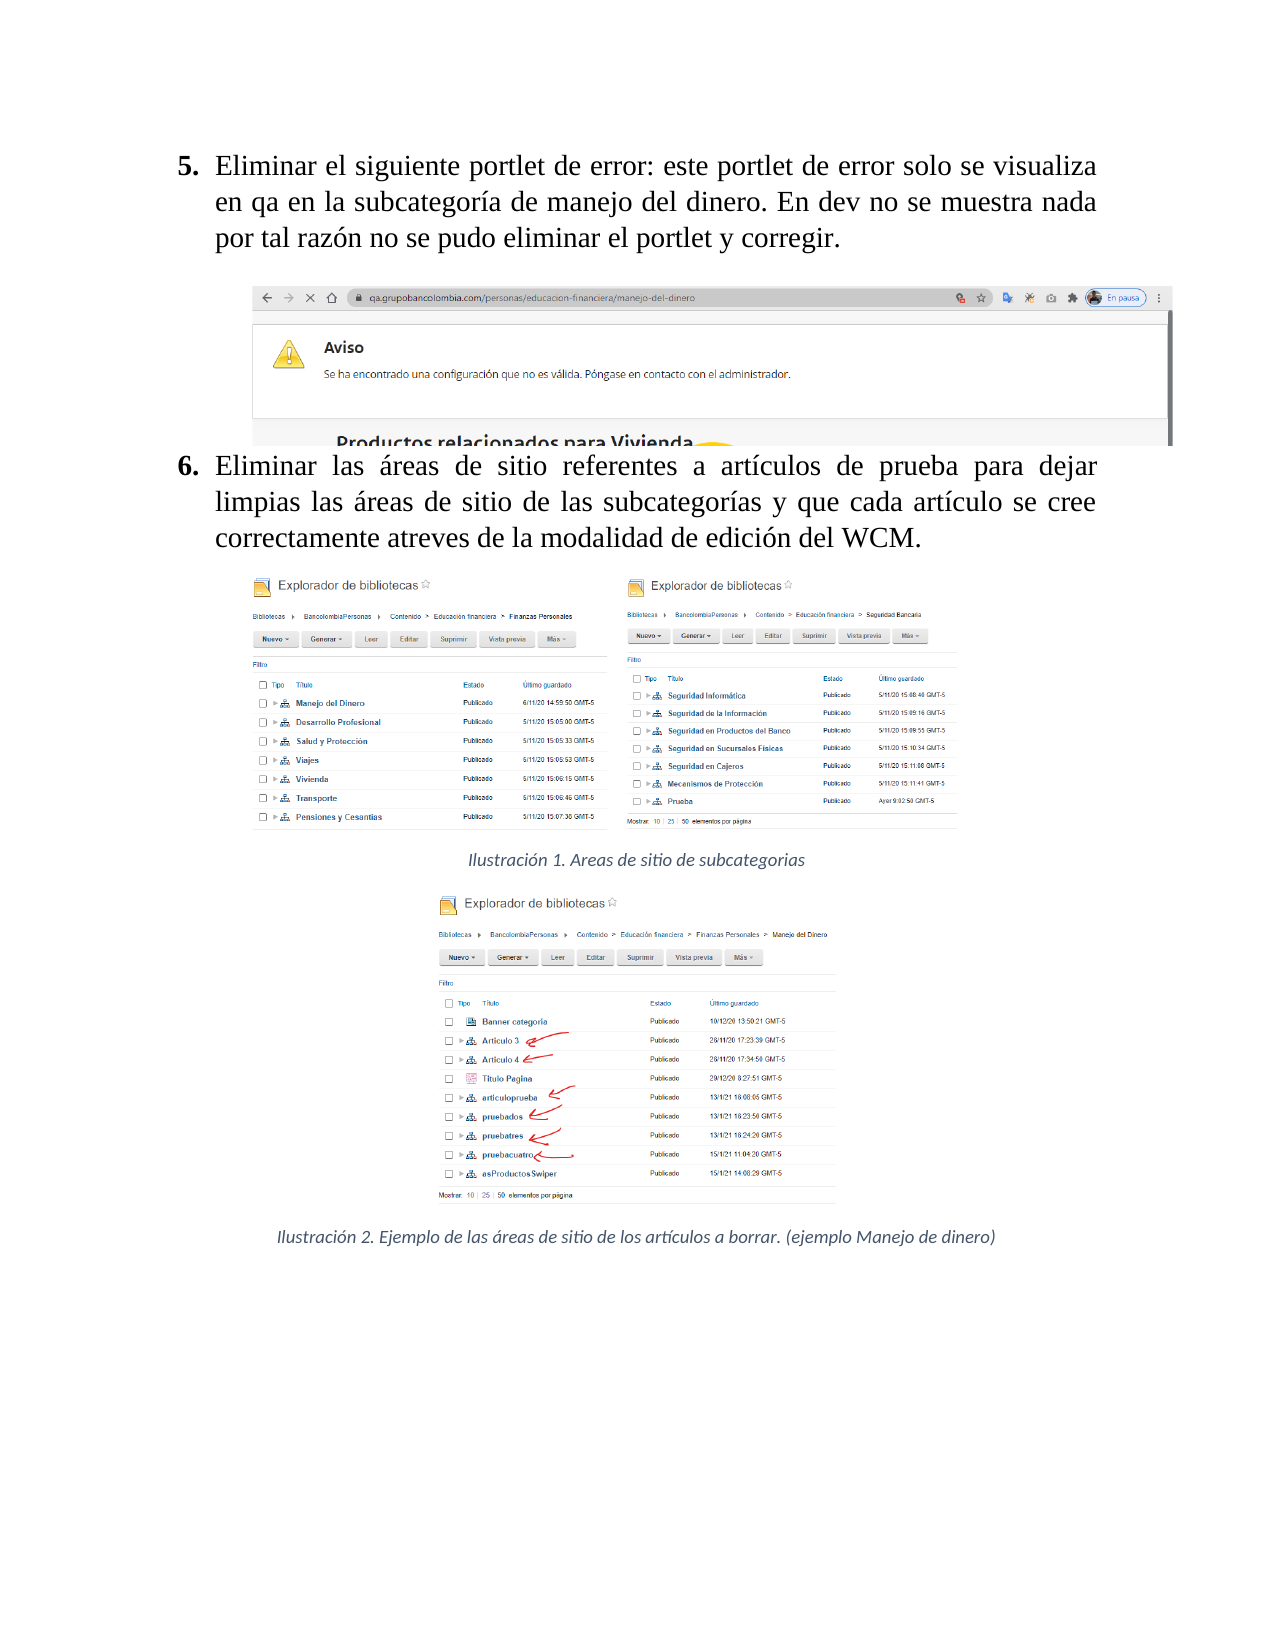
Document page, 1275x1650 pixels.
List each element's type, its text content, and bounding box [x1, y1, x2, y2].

picture [622, 573, 958, 830]
picture [438, 892, 837, 1207]
text Ilustración 2. Ejemplo de las áreas de sitio de los artículos a borrar. (ejemplo Manejo de dinero) [177, 1226, 1098, 1248]
text Ilustración 1. Areas de sitio de subcategorias [177, 848, 1098, 871]
picture [251, 574, 608, 830]
list Eliminar las áreas de sitio referentes a artículos de prueba para dejar limpias las áreas de sitio de las subcategorías y que cada artículo se cree correctamente atreves de la modalidad de edición del WCM. [177, 448, 1098, 554]
list Eliminar el siguiente portlet de error: este portlet de error solo se visualiza en qa en la subcategoría de manejo del dinero. En dev no se muestra nada por tal razón no se pudo eliminar el portlet y corregir. [177, 148, 1098, 253]
picture [252, 286, 1173, 446]
